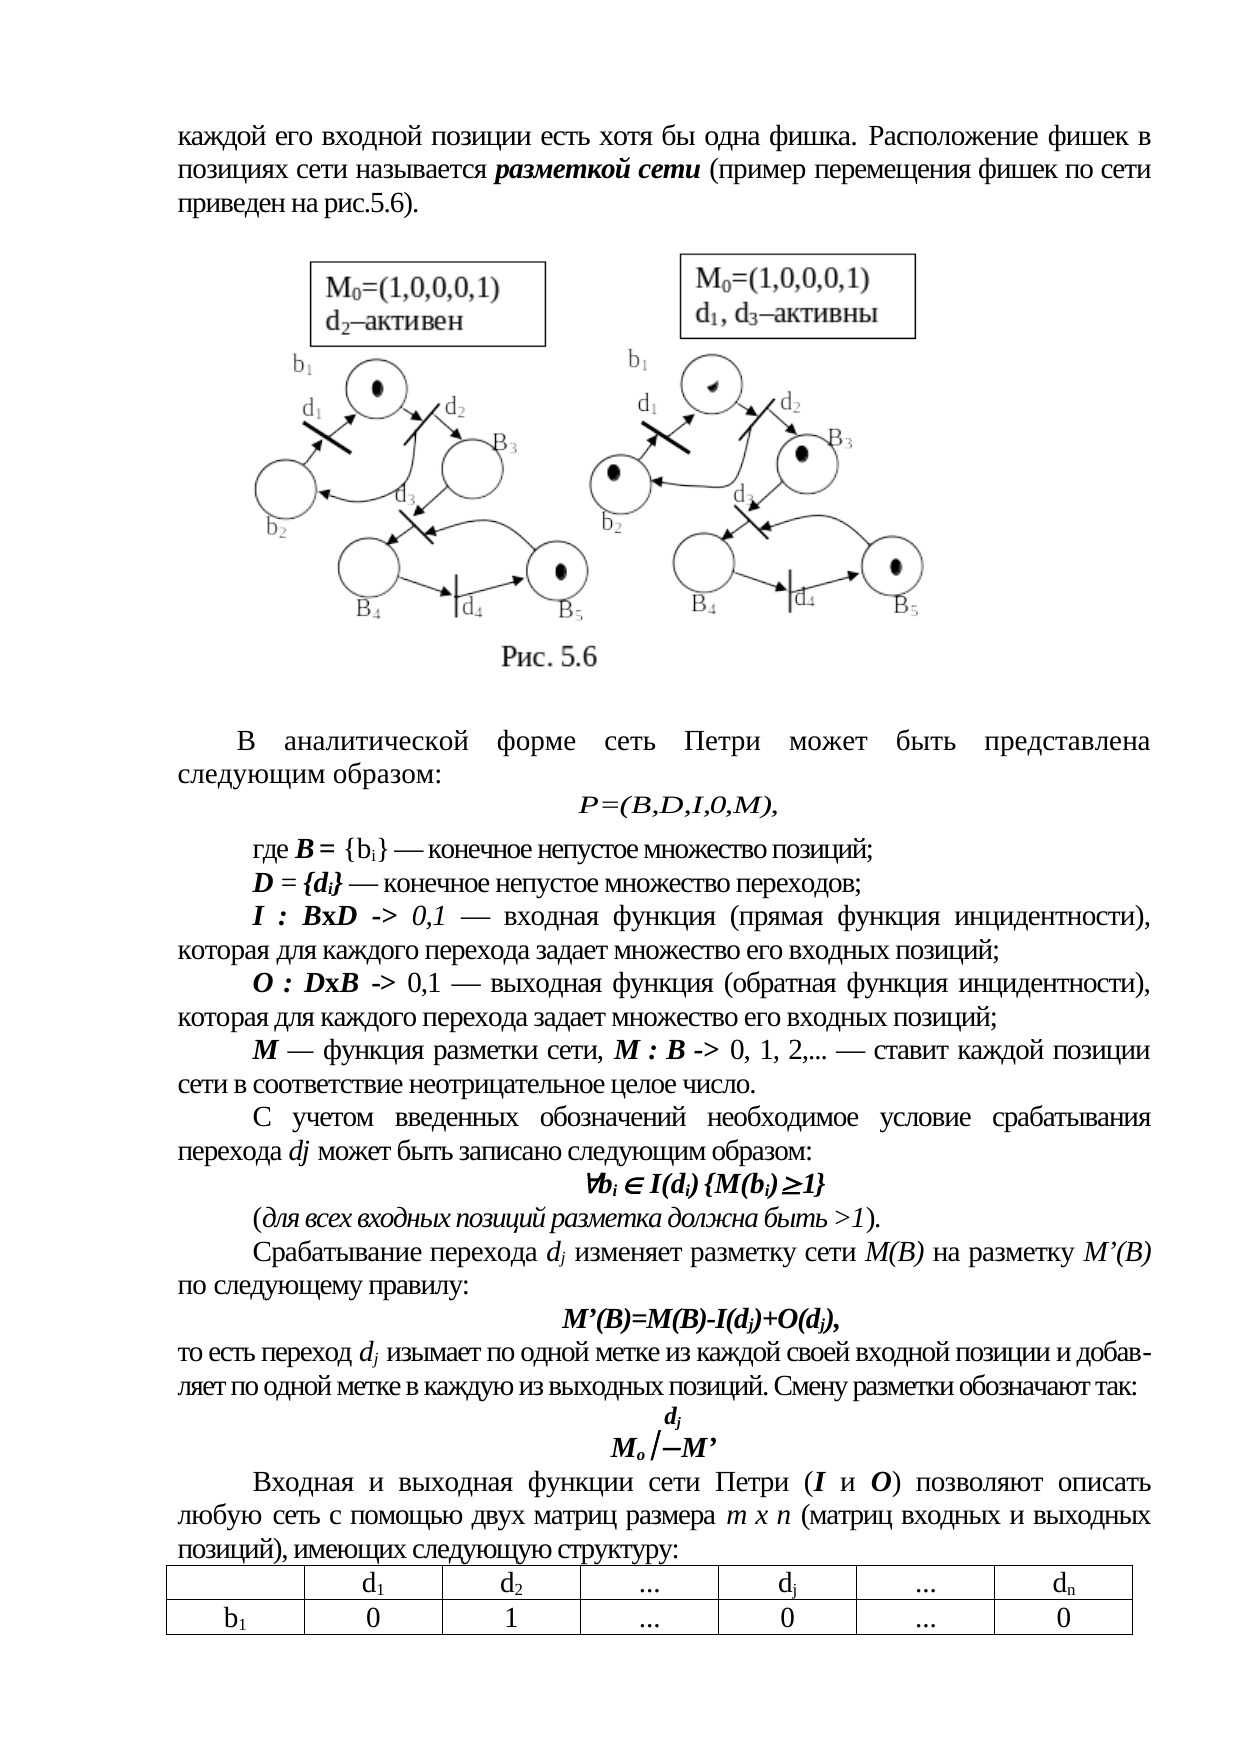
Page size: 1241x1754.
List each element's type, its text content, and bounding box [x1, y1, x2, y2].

text Срабатывание перехода dj изменяет разметку сети М(В) на разметку М’(В) по следующему правилу: [177, 1234, 1152, 1301]
text MoM’ [177, 1430, 1152, 1464]
table_header d2 [443, 1566, 580, 1599]
table_cell 0 [305, 1600, 442, 1634]
text bi I(di) {M(bi)1} [177, 1167, 1152, 1200]
text Входная и выходная функции сети Петри (I и О) позволяют описать любую сеть с помощью двух матриц размера т х п (матриц входных и выходных позиций), имеющих следующую структуру: [177, 1464, 1152, 1564]
text M’(B)=M(B)-I(dj)+O(dj), [177, 1301, 1152, 1334]
text I : BхD -> 0,1 — входная функция (прямая функция инцидентности), которая для каждого перехода задает множество его входных позиций; [177, 898, 1152, 965]
text В аналитической форме сеть Петри может быть представлена следующим образом: [177, 723, 1152, 790]
table_cell ... [857, 1600, 994, 1634]
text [177, 118, 1152, 219]
text О : DxB -> 0,1 — выходная функция (обратная функция инцидентности), которая для каждого перехода задает множество его входных позиций; [177, 965, 1152, 1032]
text М — функция разметки сети, М : В -> 0, 1, 2,... — ставит каждой позиции сети в соответствие неотрицательное целое число. [177, 1032, 1152, 1099]
table_cell ... [581, 1600, 718, 1634]
text (для всех входных позиций разметка должна быть >1). [177, 1200, 1152, 1234]
table_header dn [995, 1566, 1132, 1599]
text С учетом введенных обозначений необходимое условие срабатывания перехода dj может быть записано следующим образом: [177, 1099, 1152, 1167]
text D = {di} — конечное непустое множество переходов; [177, 865, 1152, 898]
text где В = {bi} — конечное непустое множество позиций; [177, 831, 1152, 865]
table_cell 0 [995, 1600, 1132, 1634]
table_cell 0 [719, 1600, 856, 1634]
table_header ... [581, 1566, 718, 1599]
text то есть переход dj изымает по одной метке из каждой своей входной позиции и добавляет по одной метке в каждую из выходных позиций. Смену разметки обозначают так: [177, 1334, 1152, 1401]
table_header dj [719, 1566, 856, 1599]
text P=(B,D,I,0,M), [207, 790, 1152, 819]
table_cell b1 [167, 1600, 304, 1634]
table_header [167, 1566, 304, 1599]
table_header d1 [305, 1566, 442, 1599]
table_header ... [857, 1566, 994, 1599]
text dj [177, 1401, 1152, 1430]
table_cell 1 [443, 1600, 580, 1634]
